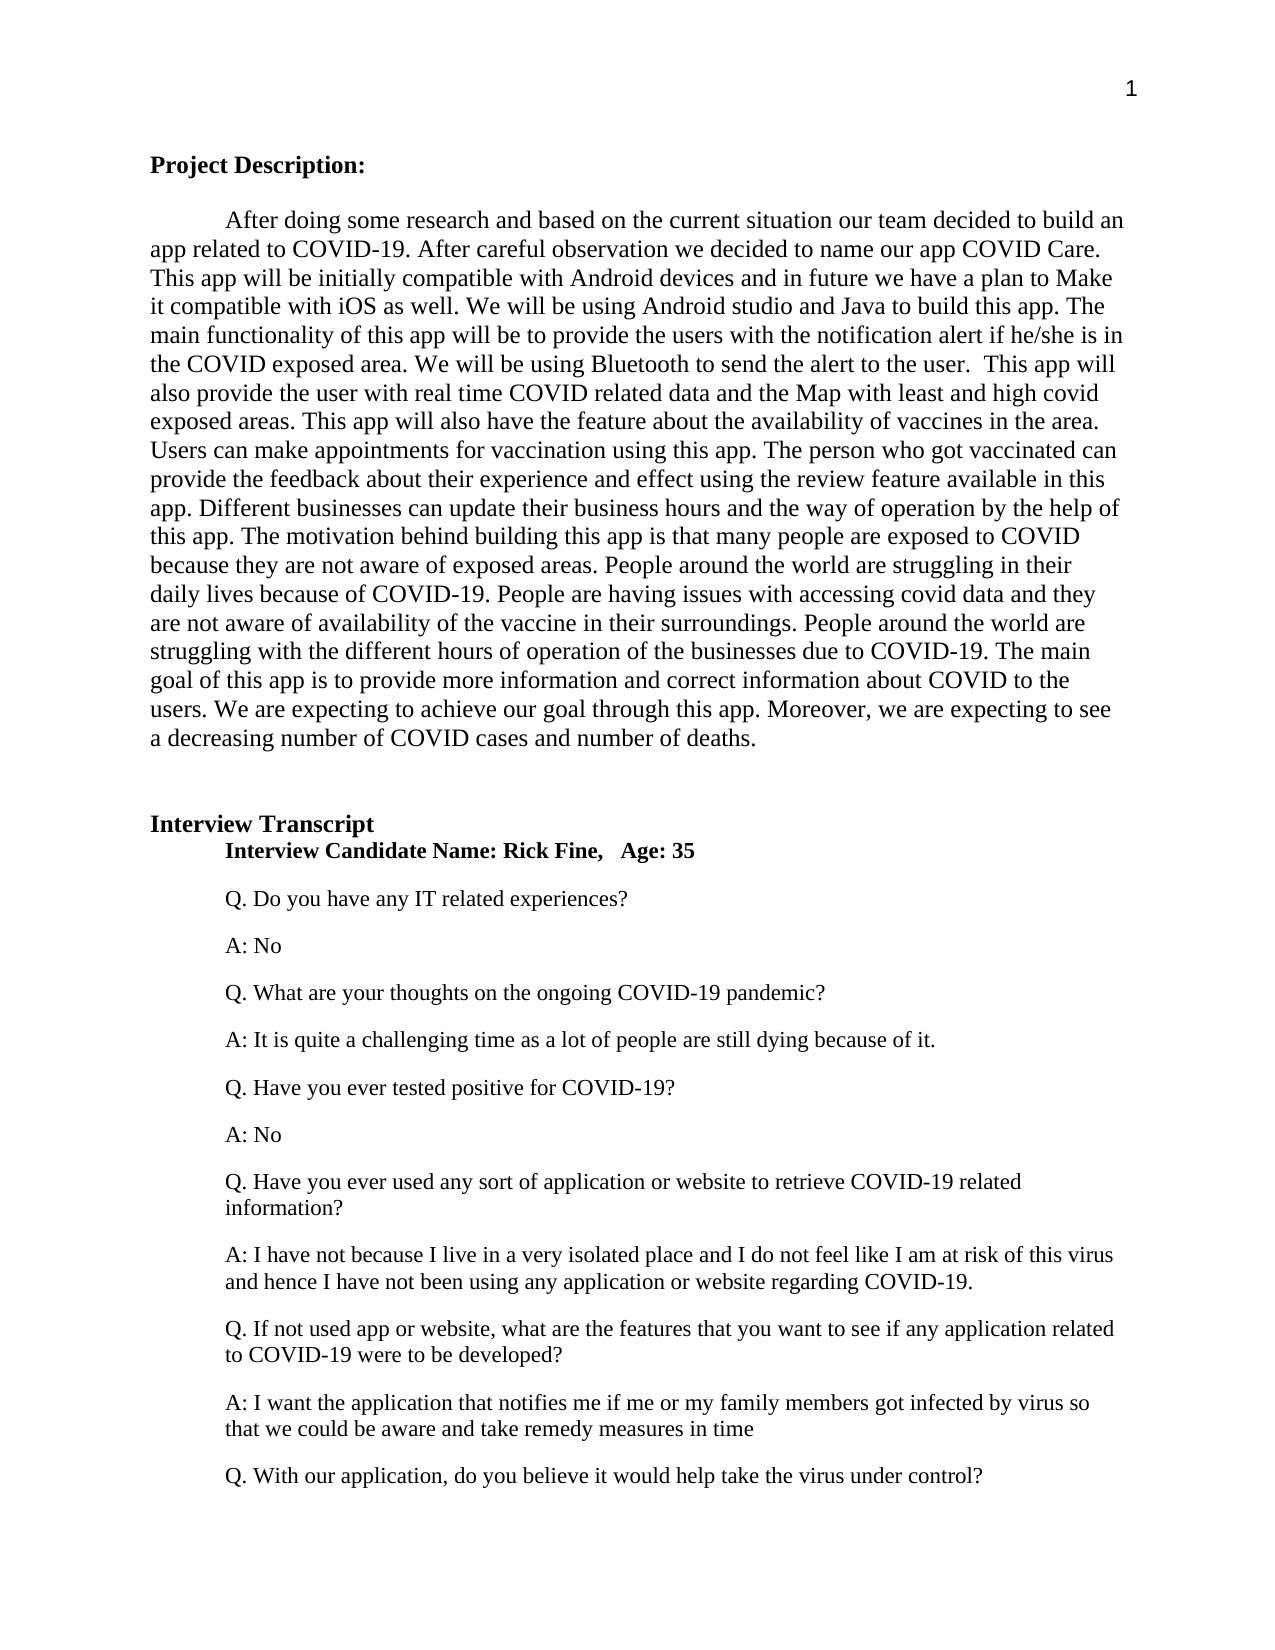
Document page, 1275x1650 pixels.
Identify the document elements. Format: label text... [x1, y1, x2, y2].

text A: No [225, 1121, 1125, 1147]
text A: No [225, 932, 1125, 958]
text After doing some research and based on the current situation our team decided to build an app related to COVID-19. After careful observation we decided to name our app COVID Care. This app will be initially compatible with Android devices and in future we have a plan to Make it compatible with iOS as well. We will be using Android studio and Java to build this app. The main functionality of this app will be to provide the users with the notification alert if he/she is in the COVID exposed area. We will be using Bluetooth to send the alert to the user. This app will also provide the user with real time COVID related data and the Map with least and high covid exposed areas. This app will also have the feature about the availability of vaccines in the area. Users can make appointments for vaccination using this app. The person who got vaccinated can provide the feedback about their experience and effect using the review feature available in this app. Different businesses can update their business hours and the way of operation by the help of this app. The motivation behind building this app is that many people are exposed to COVID because they are not aware of exposed areas. People around the world are struggling in their daily lives because of COVID-19. People are having issues with accessing covid data and they are not aware of availability of the vaccine in their surroundings. People around the world are struggling with the different hours of operation of the businesses due to COVID-19. The main goal of this app is to provide more information and correct information about COVID to the users. We are expecting to achieve our goal through this app. Moreover, we are expecting to see a decreasing number of COVID cases and number of deaths. [150, 205, 1125, 751]
text Q. What are your thoughts on the ongoing COVID-19 pandemic? [225, 979, 1125, 1006]
text Q. With our application, do you believe it would help take the virus under control? [225, 1462, 1125, 1488]
text Q. Have you ever used any sort of application or website to retrieve COVID-19 related information? [225, 1168, 1125, 1221]
text Project Description: [150, 150, 1125, 179]
text A: I want the application that notifies me if me or my family members got infected by virus so that we could be aware and take remedy measures in time [225, 1388, 1125, 1441]
text Interview Transcript [150, 809, 1125, 838]
text Q. Do you have any IT related experiences? [225, 885, 1125, 911]
text A: I have not because I live in a very isolated place and I do not feel like I am at risk of this virus and hence I have not been using any application or website regarding COVID-19. [225, 1241, 1125, 1294]
text Q. If not used app or website, what are the features that you want to see if any application related to COVID-19 were to be developed? [225, 1315, 1125, 1368]
text A: It is quite a challenging time as a lot of people are still dying because of it. [225, 1026, 1125, 1053]
text Q. Have you ever tested positive for COVID-19? [225, 1073, 1125, 1100]
text Interview Candidate Name: Rick Fine, Age: 35 [150, 838, 1125, 864]
